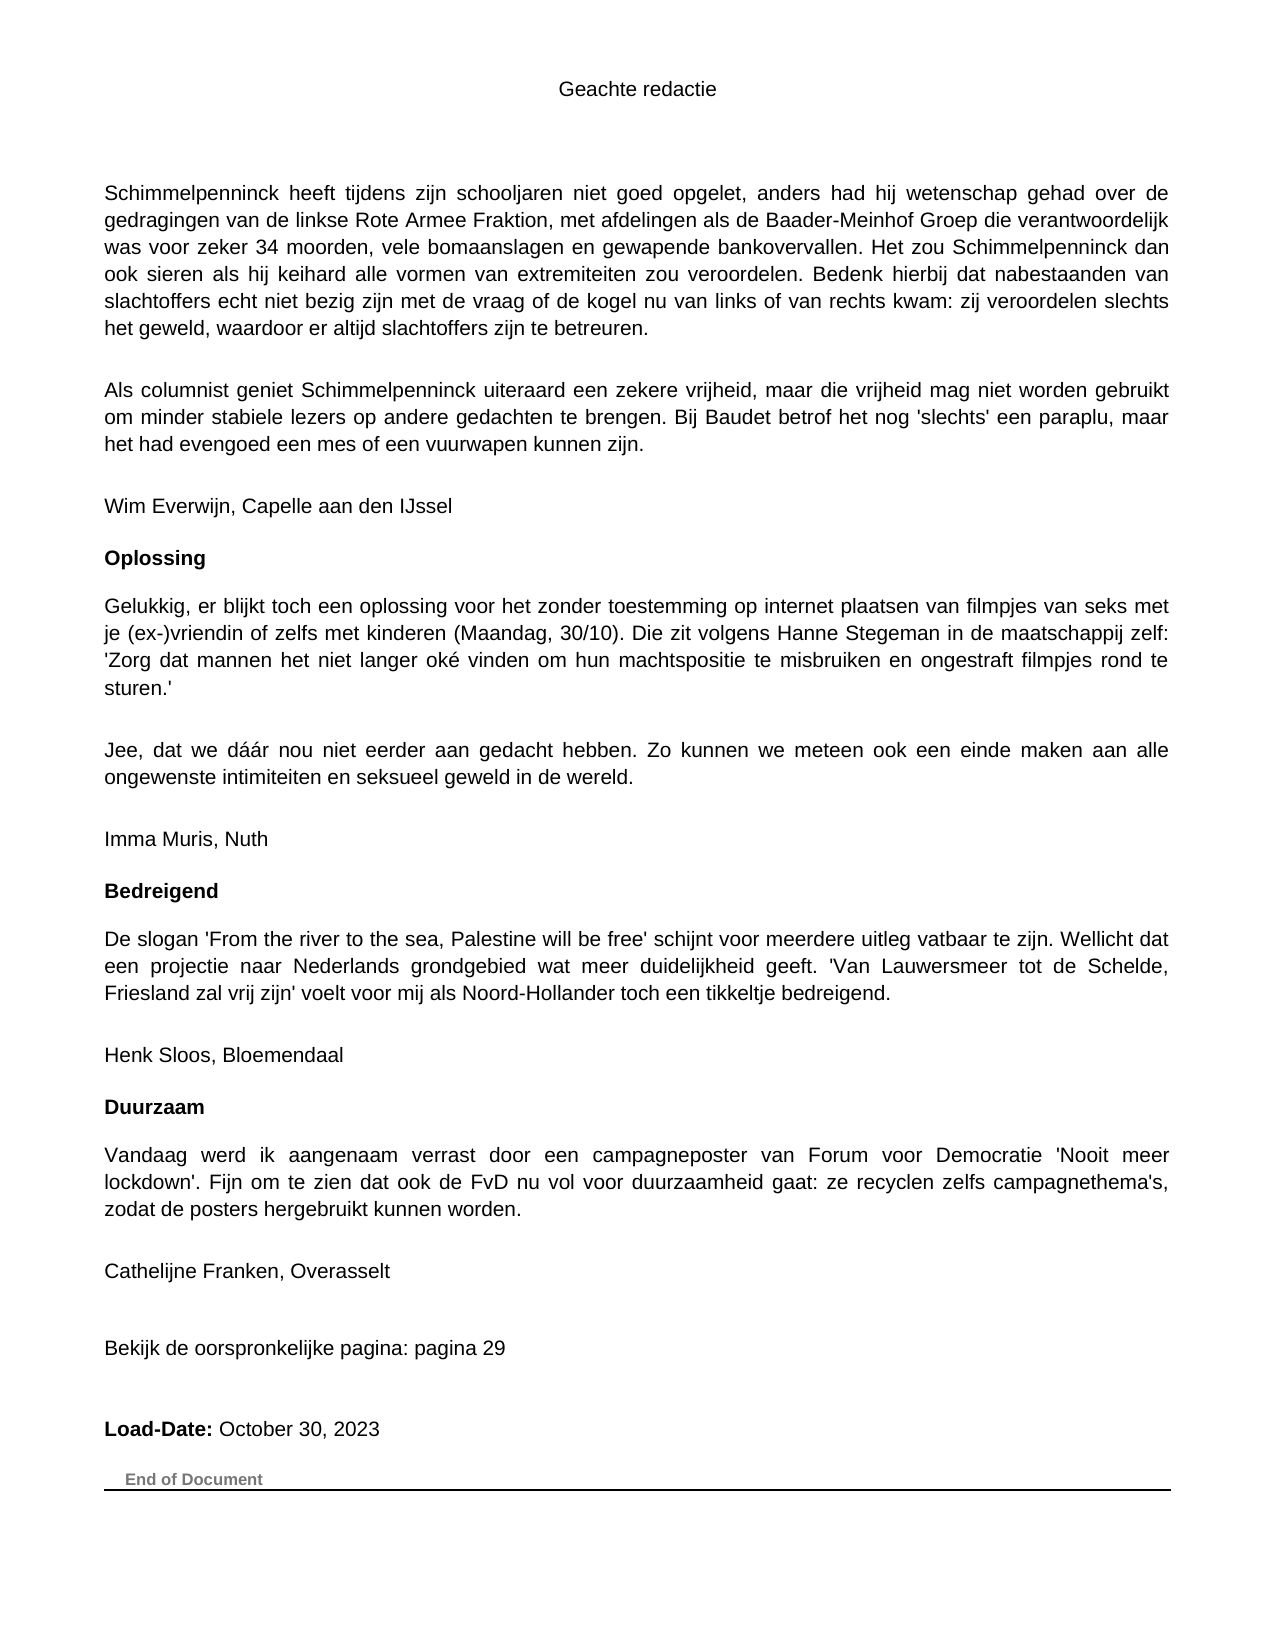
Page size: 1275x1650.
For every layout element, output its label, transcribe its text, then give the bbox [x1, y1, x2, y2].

text Duurzaam [104, 1092, 1171, 1119]
text Henk Sloos, Bloemendaal [104, 1040, 1171, 1067]
text Als columnist geniet Schimmelpenninck uiteraard een zekere vrijheid, maar die vrijheid mag niet worden gebruikt om minder stabiele lezers op andere gedachten te brengen. Bij Baudet betrof het nog 'slechts' een paraplu, maar het had evengoed een mes of een vuurwapen kunnen zijn. [104, 375, 1171, 456]
text Schimmelpenninck heeft tijdens zijn schooljaren niet goed opgelet, anders had hij wetenschap gehad over de gedragingen van de linkse Rote Armee Fraktion, met afdelingen als de Baader-Meinhof Groep die verantwoordelijk was voor zeker 34 moorden, vele bomaanslagen en gewapende bankovervallen. Het zou Schimmelpenninck dan ook sieren als hij keihard alle vormen van extremiteiten zou veroordelen. Bedenk hierbij dat nabestaanden van slachtoffers echt niet bezig zijn met de vraag of de kogel nu van links of van rechts kwam: zij veroordelen slechts het geweld, waardoor er altijd slachtoffers zijn te betreuren. [104, 177, 1171, 340]
text Wim Everwijn, Capelle aan den IJssel [104, 491, 1171, 518]
text Bekijk de oorspronkelijke pagina: pagina 29 [104, 1333, 1171, 1360]
text De slogan 'From the river to the sea, Palestine will be free' schijnt voor meerdere uitleg vatbaar te zijn. Wellicht dat een projectie naar Nederlands grondgebied wat meer duidelijkheid geeft. 'Van Lauwersmeer tot de Schelde, Friesland zal vrij zijn' voelt voor mij als Noord-Hollander toch een tikkeltje bedreigend. [104, 923, 1171, 1005]
text Vandaag werd ik aangenaam verrast door een campagneposter van Forum voor Democratie 'Nooit meer lockdown'. Fijn om te zien dat ook de FvD nu vol voor duurzaamheid gaat: ze recyclen zelfs campagnethema's, zodat de posters hergebruikt kunnen worden. [104, 1140, 1171, 1221]
text End of Document [125, 1469, 1171, 1488]
text Gelukkig, er blijkt toch een oplossing voor het zonder toestemming op internet plaatsen van filmpjes van seks met je (ex-)vriendin of zelfs met kinderen (Maandag, 30/10). Die zit volgens Hanne Stegeman in de maatschappij zelf: 'Zorg dat mannen het niet langer oké vinden om hun machtspositie te misbruiken en ongestraft filmpjes rond te sturen.' [104, 591, 1171, 699]
text Imma Muris, Nuth [104, 823, 1171, 851]
text Oplossing [104, 543, 1171, 570]
text Load-Date: October 30, 2023 [104, 1385, 1171, 1441]
text Jee, dat we dáár nou niet eerder aan gedacht hebben. Zo kunnen we meteen ook een einde maken aan alle ongewenste intimiteiten en seksueel geweld in de wereld. [104, 734, 1171, 788]
text Bedreigend [104, 876, 1171, 903]
text Cathelijne Franken, Overasselt [104, 1256, 1171, 1283]
